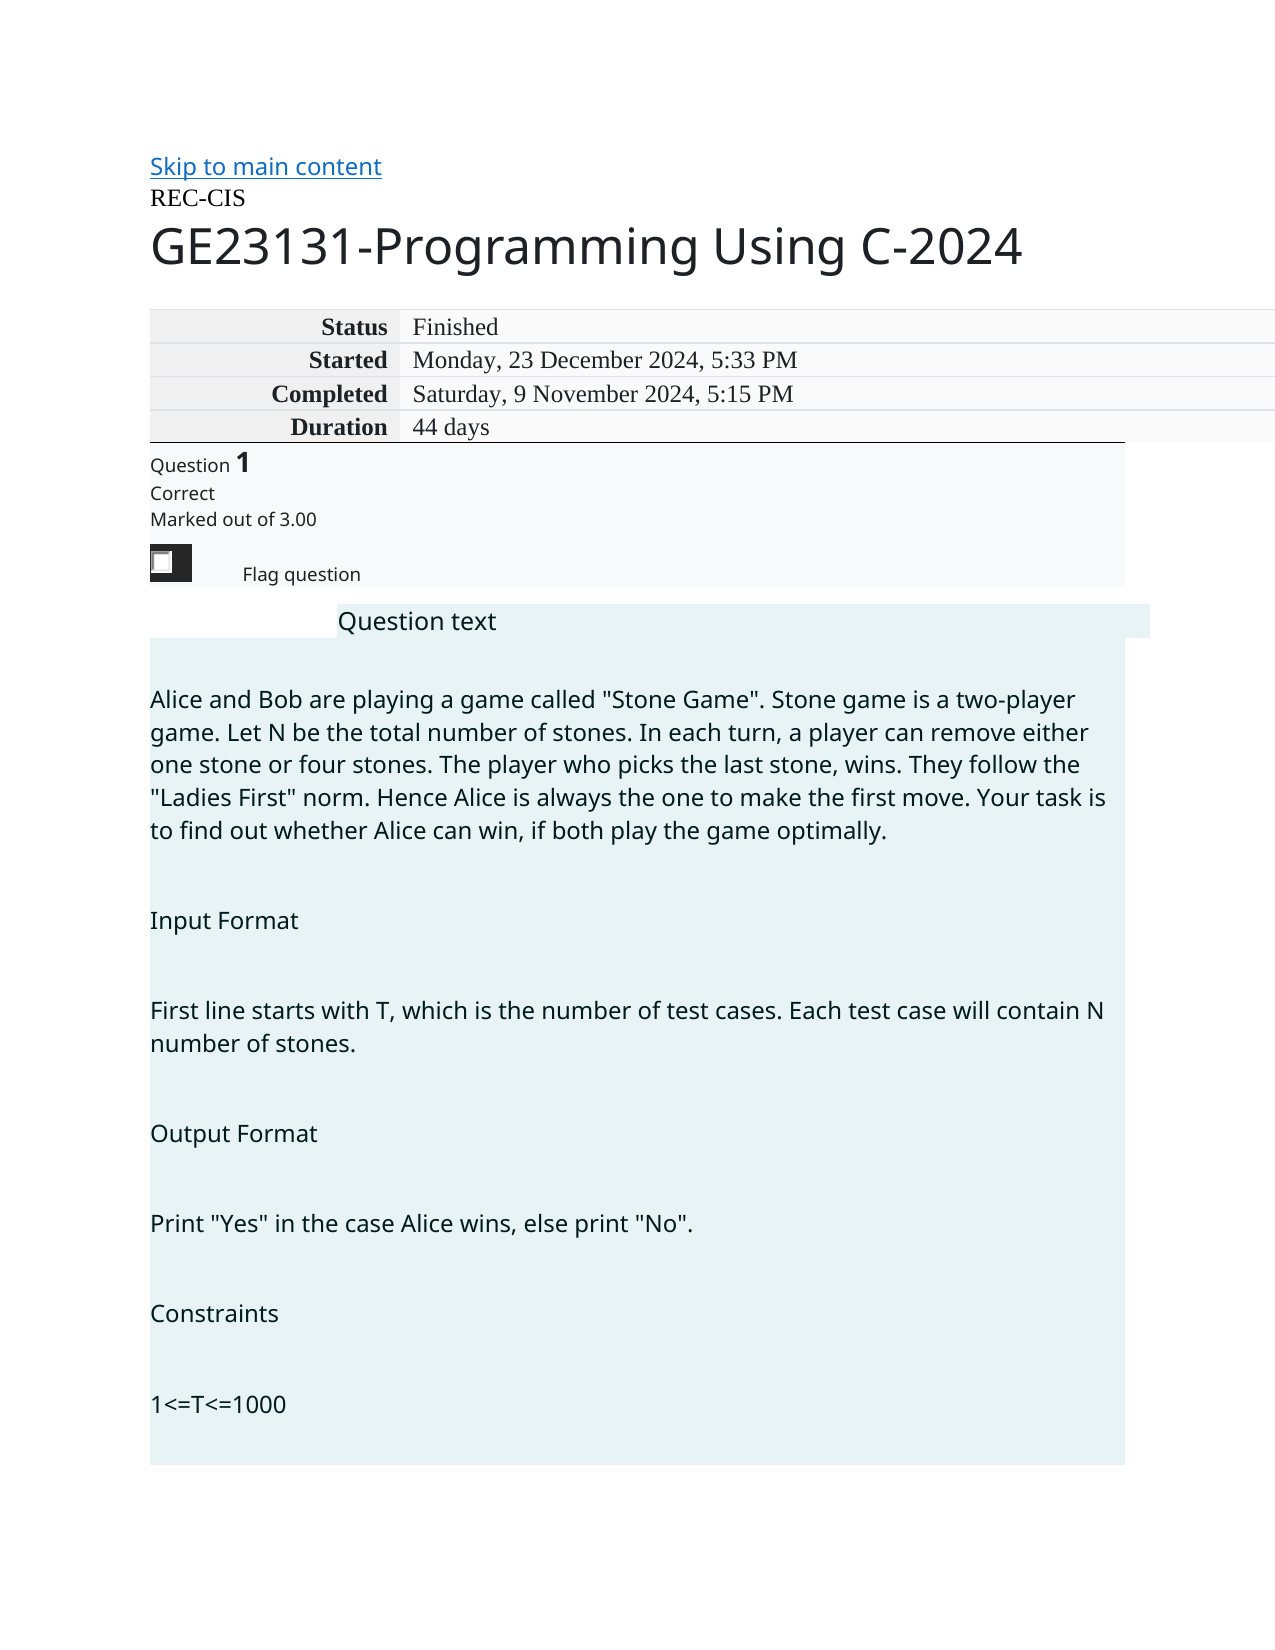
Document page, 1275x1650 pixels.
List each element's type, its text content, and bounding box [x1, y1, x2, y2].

text Alice and Bob are playing a game called "Stone Game". Stone game is a two-player game. Let N be the total number of stones. In each turn, a player can remove either one stone or four stones. The player who picks the last stone, wins. They follow the "Ladies First" norm. Hence Alice is always the one to make the first move. Your task is to find out whether Alice can win, if both play the game optimally. [150, 683, 1125, 846]
text Question 1 [150, 443, 1125, 481]
text Correct [150, 481, 1125, 506]
table_cell Saturday, 9 November 2024, 5:15 PM [400, 377, 1275, 409]
text Output Format [150, 1117, 1125, 1149]
table_header Status [150, 310, 400, 342]
table_cell Started [150, 344, 400, 376]
text First line starts with T, which is the number of test cases. Each test case will contain N number of stones. [150, 994, 1125, 1059]
table_cell 44 days [400, 411, 1275, 442]
table_cell Duration [150, 411, 400, 442]
text REC-CIS [150, 183, 1125, 211]
text Marked out of 3.00 [150, 506, 1125, 532]
table_header Finished [400, 310, 1275, 342]
text Input Format [150, 904, 1125, 936]
text Constraints [150, 1297, 1125, 1330]
text Skip to main content [150, 150, 1125, 183]
table_cell Monday, 23 December 2024, 5:33 PM [400, 344, 1275, 376]
text Flag question [150, 532, 1125, 587]
text 1<=T<=1000 [150, 1387, 1125, 1420]
table_cell Completed [150, 377, 400, 409]
text GE23131-Programming Using C-2024 [150, 211, 1125, 279]
text Print "Yes" in the case Alice wins, else print "No". [150, 1207, 1125, 1239]
text Question text [337, 604, 1150, 638]
